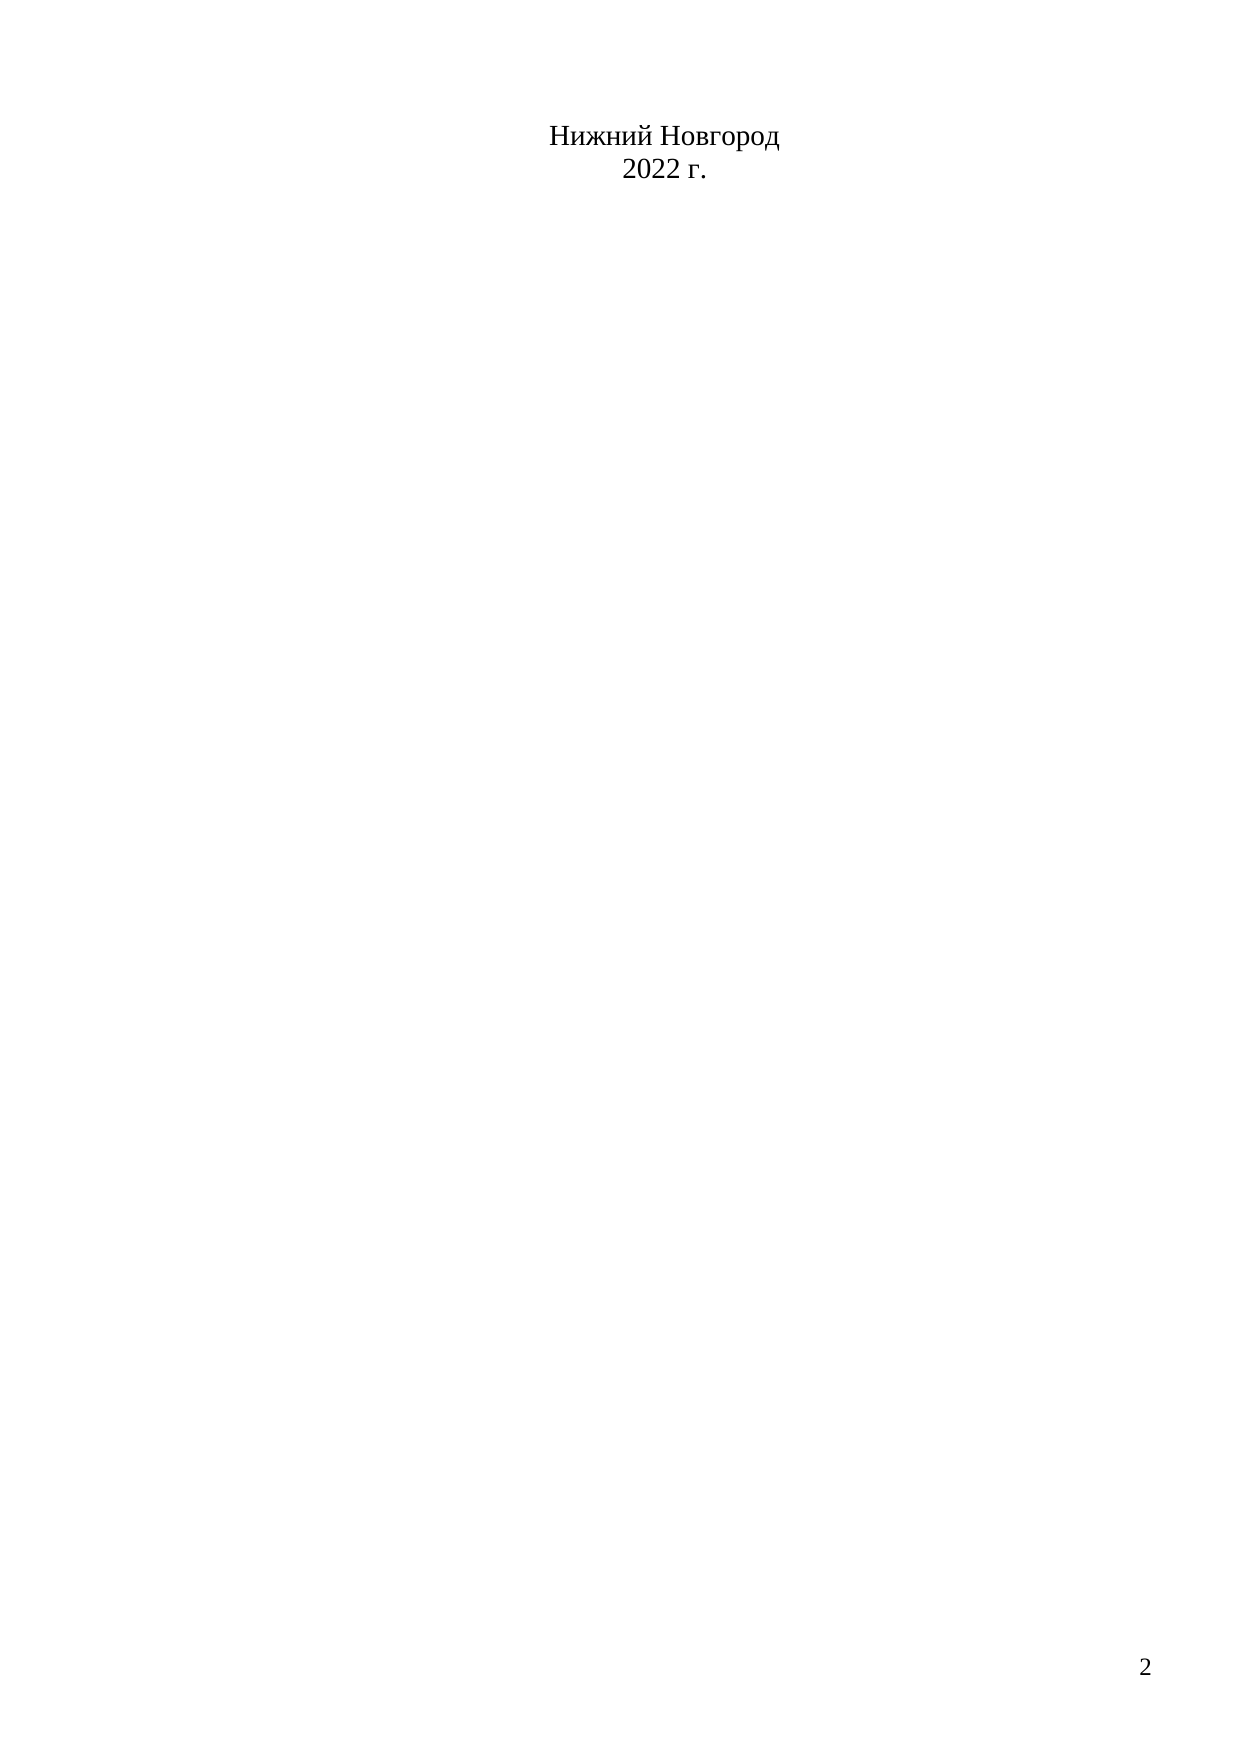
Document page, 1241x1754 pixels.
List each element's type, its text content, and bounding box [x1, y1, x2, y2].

text Нижний Новгород [177, 118, 1152, 152]
text 2022 г. [177, 152, 1152, 185]
